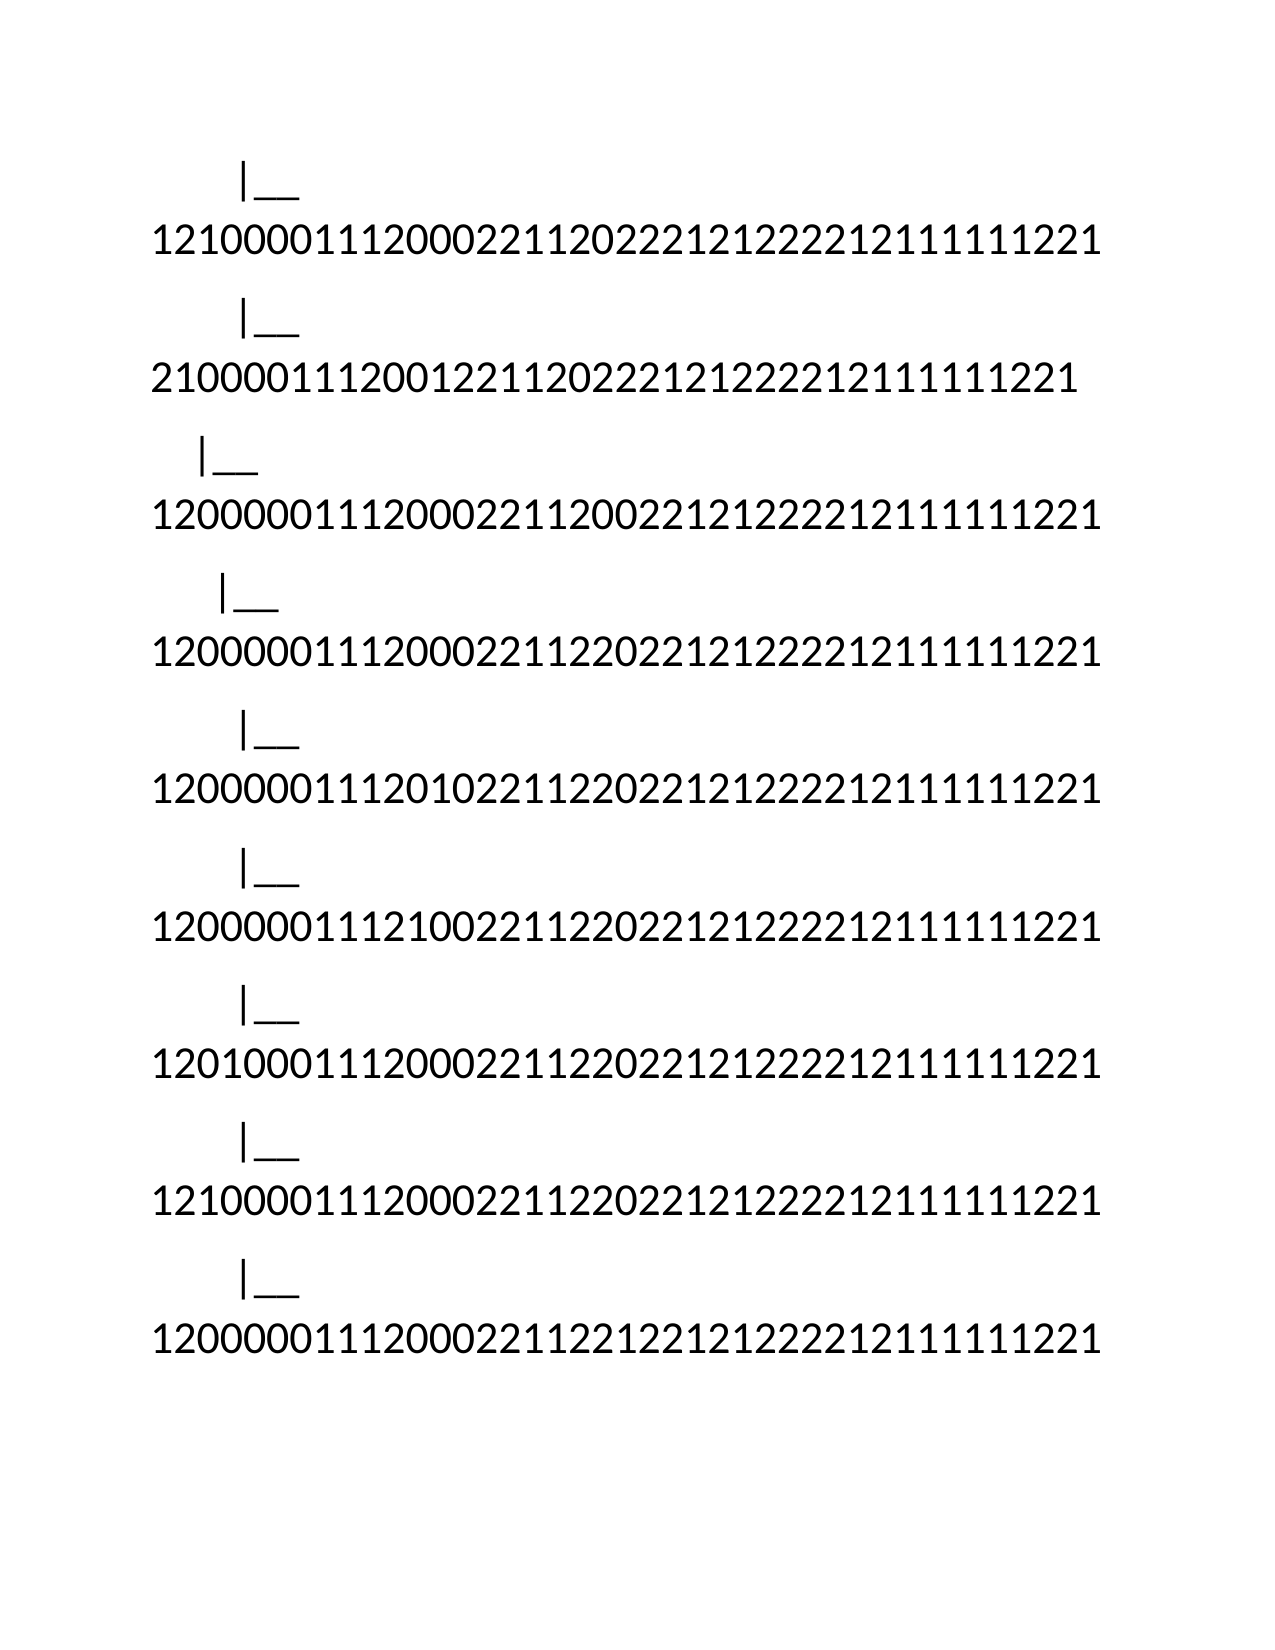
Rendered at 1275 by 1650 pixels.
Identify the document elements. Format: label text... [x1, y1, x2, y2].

text |__ 12000001112010221122022121222212111111221 [150, 699, 1125, 815]
text |__ 12010001112000221122022121222212111111221 [150, 974, 1125, 1090]
text |__ 12100001112000221122022121222212111111221 [150, 1111, 1125, 1227]
text |__ 2100001112001221120222121222212111111221 [150, 287, 1125, 403]
text |__ 12100001112000221120222121222212111111221 [150, 150, 1125, 266]
text |__ 12000001112100221122022121222212111111221 [150, 836, 1125, 953]
text |__ 12000001112000221122022121222212111111221 [150, 562, 1125, 678]
text |__ 12000001112000221120022121222212111111221 [150, 424, 1125, 541]
text |__ 12000001112000221122122121222212111111221 [150, 1248, 1125, 1364]
